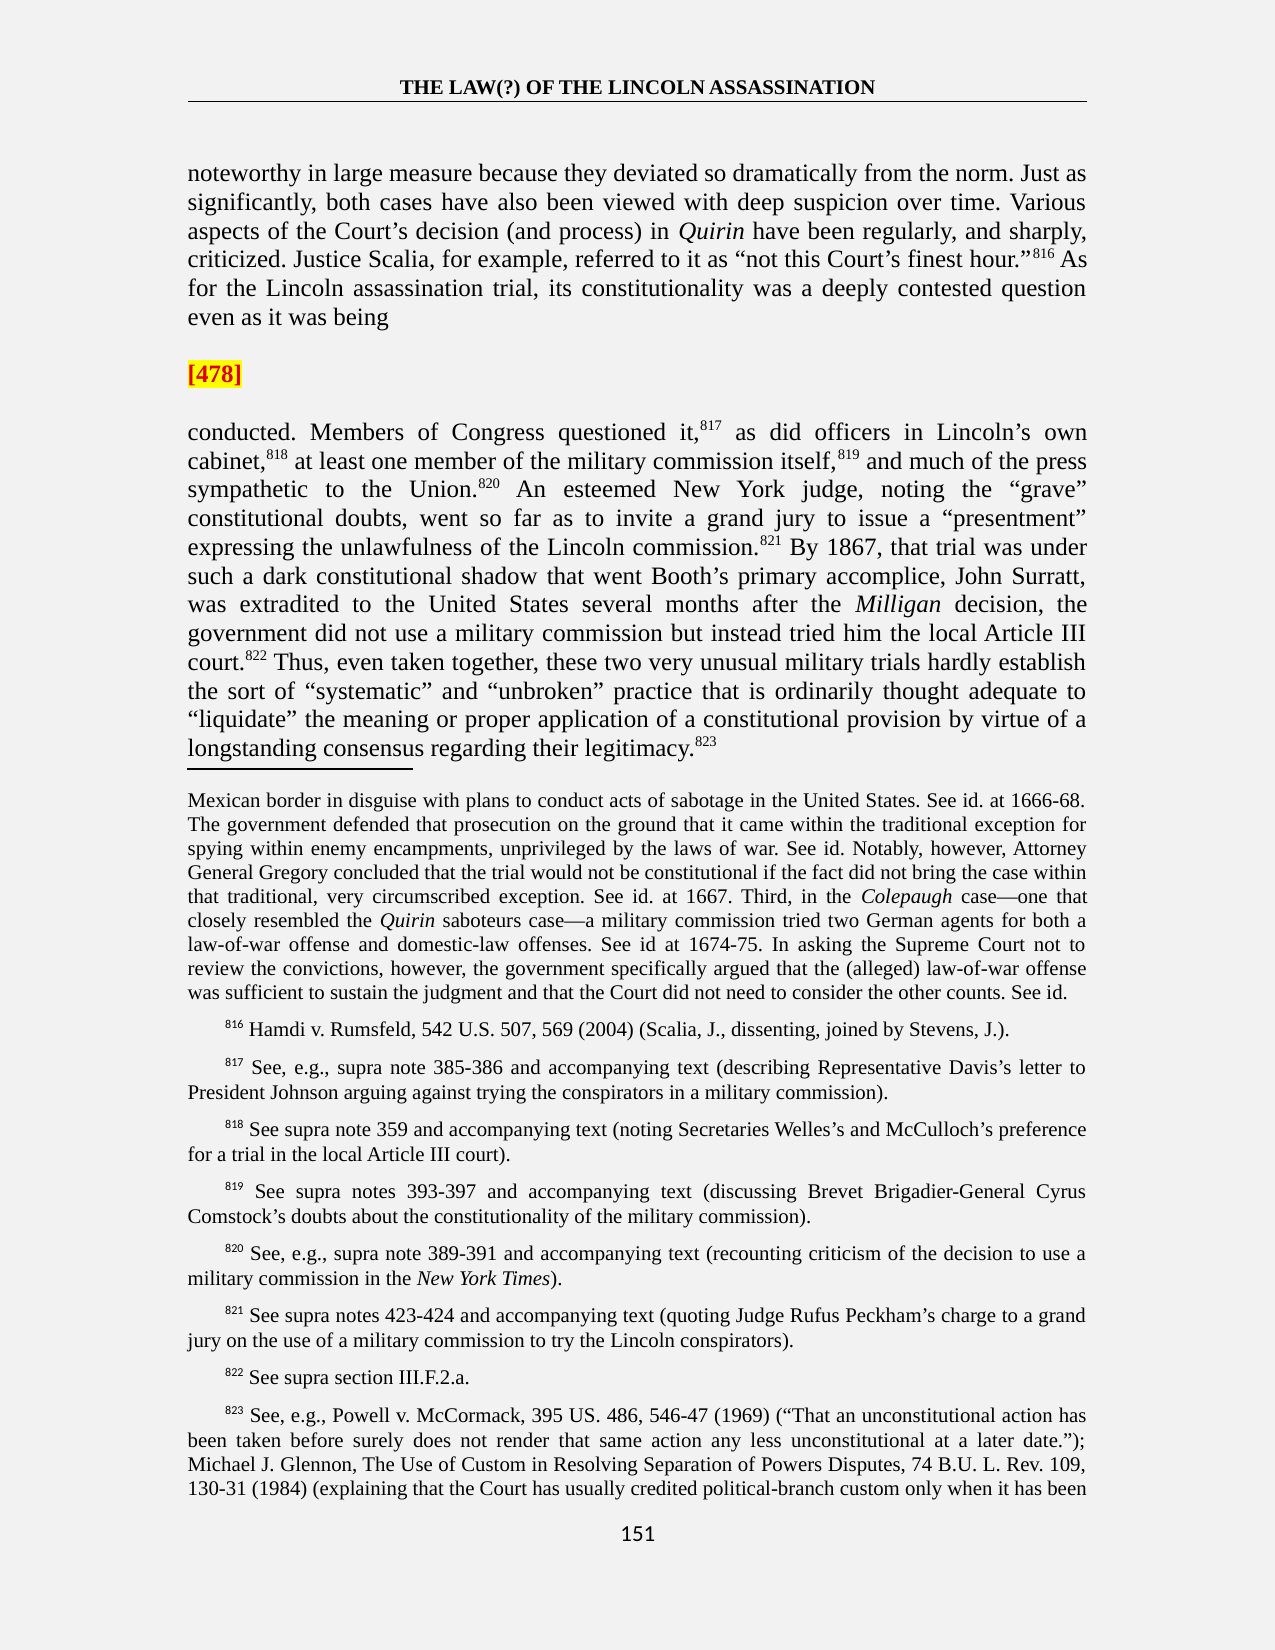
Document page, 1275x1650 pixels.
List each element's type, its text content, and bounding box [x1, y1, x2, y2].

text The two major exceptions to this historical norm are those on which the government and Judge Kavanaugh would place so much reliance: the 1865 Lincoln assassination commission and the 1942 Nazi saboteur trial. Indeed, those trials stand out not only due to the notoriety of the defendants and their offenses but precisely because those military proceedings are such anomalies in our constitutional history. They are aberrant cases, noteworthy in large measure because they deviated so dramatically from the norm. Just as significantly, both cases have also been viewed with deep suspicion over time. Various aspects of the Court’s decision (and process) in Quirin have been regularly, and sharply, criticized. Justice Scalia, for example, referred to it as “not this Court’s finest hour.” As for the Lincoln assassination trial, its constitutionality was a deeply contested question even as it was being [187, 158, 1087, 331]
text [478] [187, 359, 1087, 388]
text conducted. Members of Congress questioned it, as did officers in Lincoln’s own cabinet, at least one member of the military commission itself, and much of the press sympathetic to the Union. An esteemed New York judge, noting the “grave” constitutional doubts, went so far as to invite a grand jury to issue a “presentment” expressing the unlawfulness of the Lincoln commission. By 1867, that trial was under such a dark constitutional shadow that went Booth’s primary accomplice, John Surratt, was extradited to the United States several months after the Milligan decision, the government did not use a military commission but instead tried him the local Article III court. Thus, even taken together, these two very unusual military trials hardly establish the sort of “systematic” and “unbroken” practice that is ordinarily thought adequate to “liquidate” the meaning or proper application of a constitutional provision by virtue of a longstanding consensus regarding their legitimacy. [187, 417, 1087, 762]
